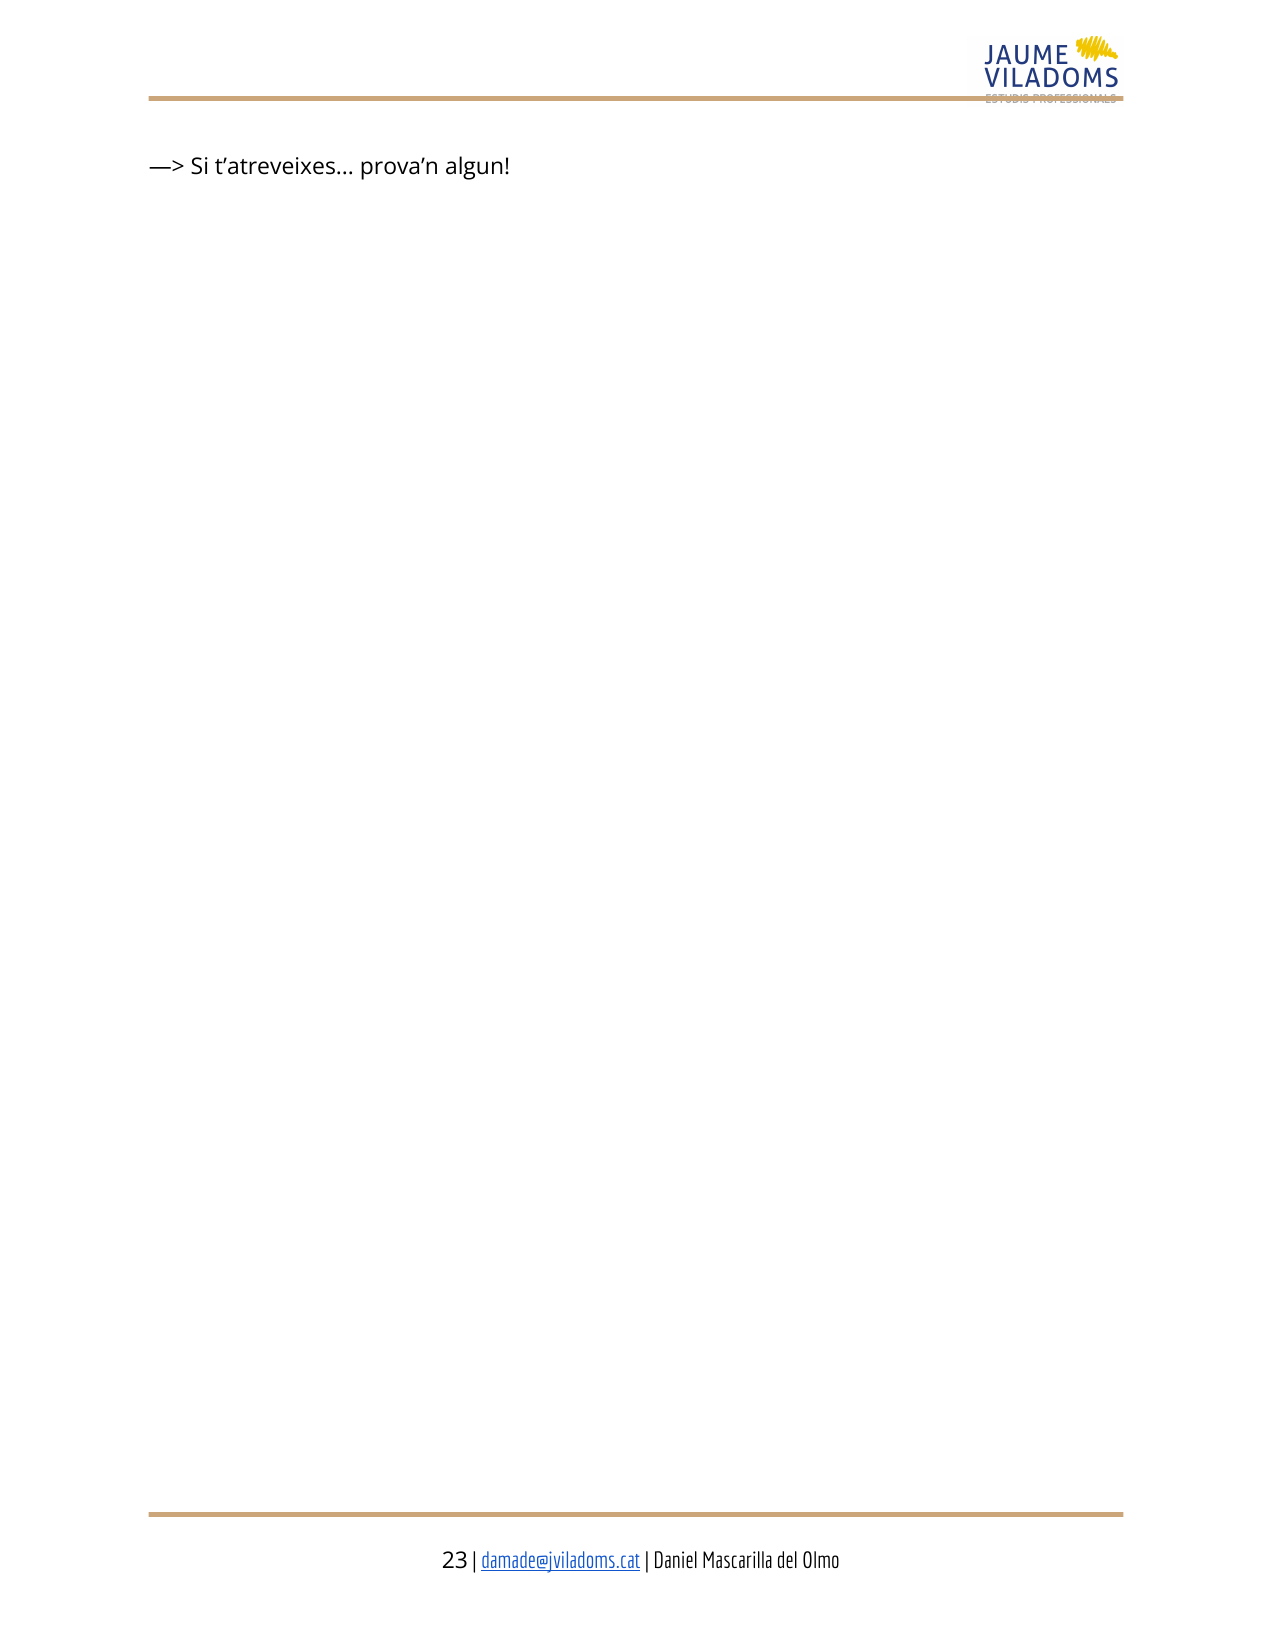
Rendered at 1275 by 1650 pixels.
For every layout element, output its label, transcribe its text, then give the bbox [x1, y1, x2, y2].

picture [148, 36, 1125, 107]
text —> Si t’atreveixes... prova’n algun! [148, 150, 1125, 181]
picture [148, 1512, 1124, 1517]
